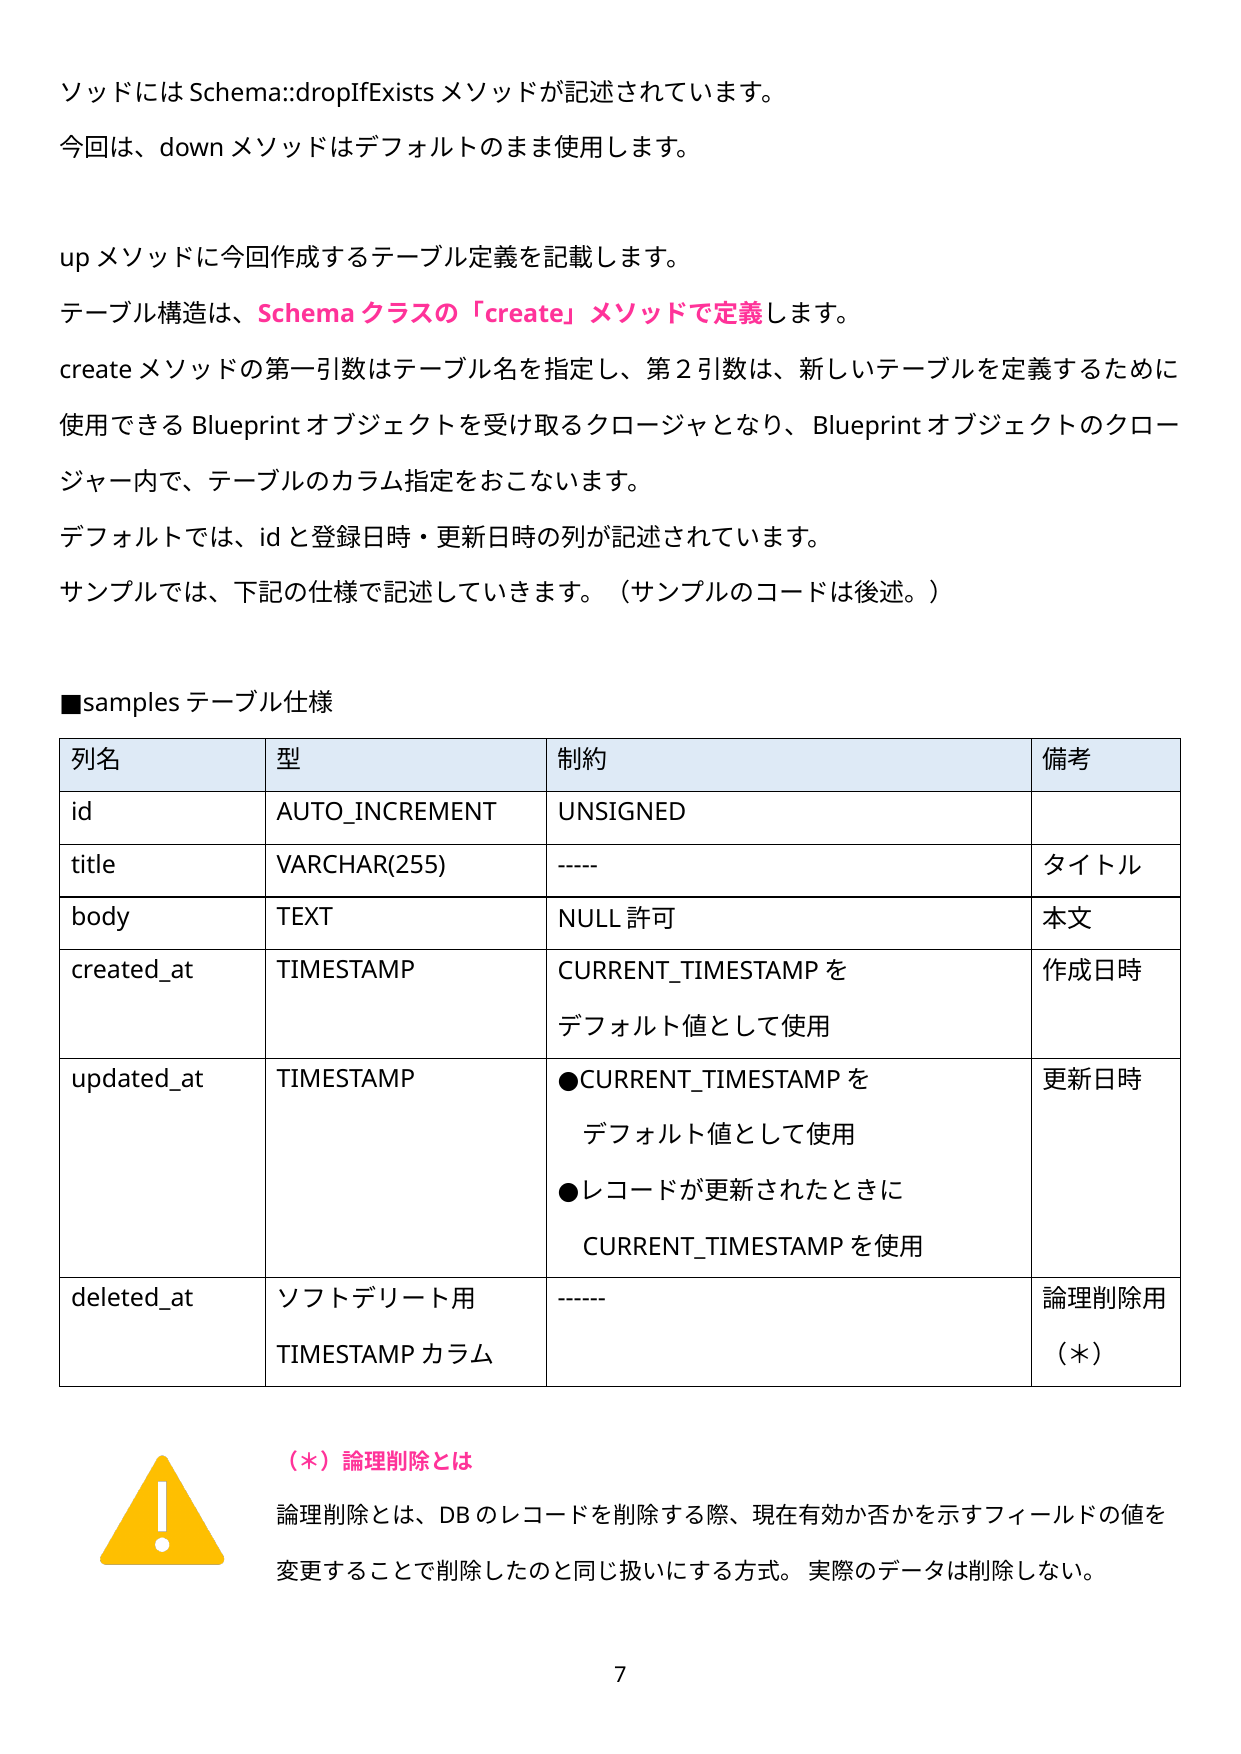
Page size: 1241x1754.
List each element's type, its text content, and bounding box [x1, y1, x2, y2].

table_cell created_at [60, 950, 265, 1058]
table_cell 論理削除用 （＊） [1032, 1278, 1180, 1386]
table_cell AUTO_INCREMENT [266, 792, 546, 843]
table_cell ソフトデリート用 TIMESTAMPカラム [266, 1278, 546, 1386]
table_cell [1032, 792, 1180, 843]
table_header （＊）論理削除とは 論理削除とは、DBのレコードを削除する際、現在有効か否かを示すフィールドの値を変更することで削除したのと同じ扱いにする方式。 実際のデータは削除しない。 [265, 1441, 1180, 1606]
table_cell CURRENT_TIMESTAMPを デフォルト値として使用 [547, 950, 1031, 1058]
text createメソッドの第一引数はテーブル名を指定し、第２引数は、新しいテーブルを定義するために使用できるBlueprintオブジェクトを受け取るクロージャとなり、Blueprintオブジェクトのクロージャー内で、テーブルのカラム指定をおこないます。 [59, 348, 1181, 498]
table_header 型 [266, 739, 546, 791]
table_cell 更新日時 [1032, 1059, 1180, 1277]
text テーブル構造は、Schemaクラスの「create」メソッドで定義します。 [59, 293, 1181, 330]
text サンプルでは、下記の仕様で記述していきます。（サンプルのコードは後述。） [59, 572, 1181, 610]
table_cell ●CURRENT_TIMESTAMPを デフォルト値として使用 ●レコードが更新されたときに CURRENT_TIMESTAMPを使用 [547, 1059, 1031, 1277]
table_cell ----- [547, 845, 1031, 896]
table_cell 本文 [1032, 898, 1180, 949]
table_cell ------ [547, 1278, 1031, 1386]
table_cell NULL許可 [547, 898, 1031, 949]
picture [93, 1441, 231, 1579]
text デフォルトでは、idと登録日時・更新日時の列が記述されています。 [59, 517, 1181, 554]
table_header 制約 [547, 739, 1031, 791]
table_cell UNSIGNED [547, 792, 1031, 843]
table_cell TIMESTAMP [266, 950, 546, 1058]
table_cell VARCHAR(255) [266, 845, 546, 896]
table_cell body [60, 898, 265, 949]
text upメソッドに今回作成するテーブル定義を記載します。 [59, 237, 1181, 275]
table_cell deleted_at [60, 1278, 265, 1386]
table_cell 作成日時 [1032, 950, 1180, 1058]
table_cell updated_at [60, 1059, 265, 1277]
table_cell TIMESTAMP [266, 1059, 546, 1277]
table_cell タイトル [1032, 845, 1180, 896]
table_header 備考 [1032, 739, 1180, 791]
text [59, 71, 1181, 109]
text ■samplesテーブル仕様 [59, 682, 1181, 720]
table_header [59, 1441, 265, 1606]
table_cell TEXT [266, 898, 546, 949]
text 今回は、downメソッドはデフォルトのまま使用します。 [59, 127, 1181, 164]
table_header 列名 [60, 739, 265, 791]
table_cell id [60, 792, 265, 843]
table_cell title [60, 845, 265, 896]
